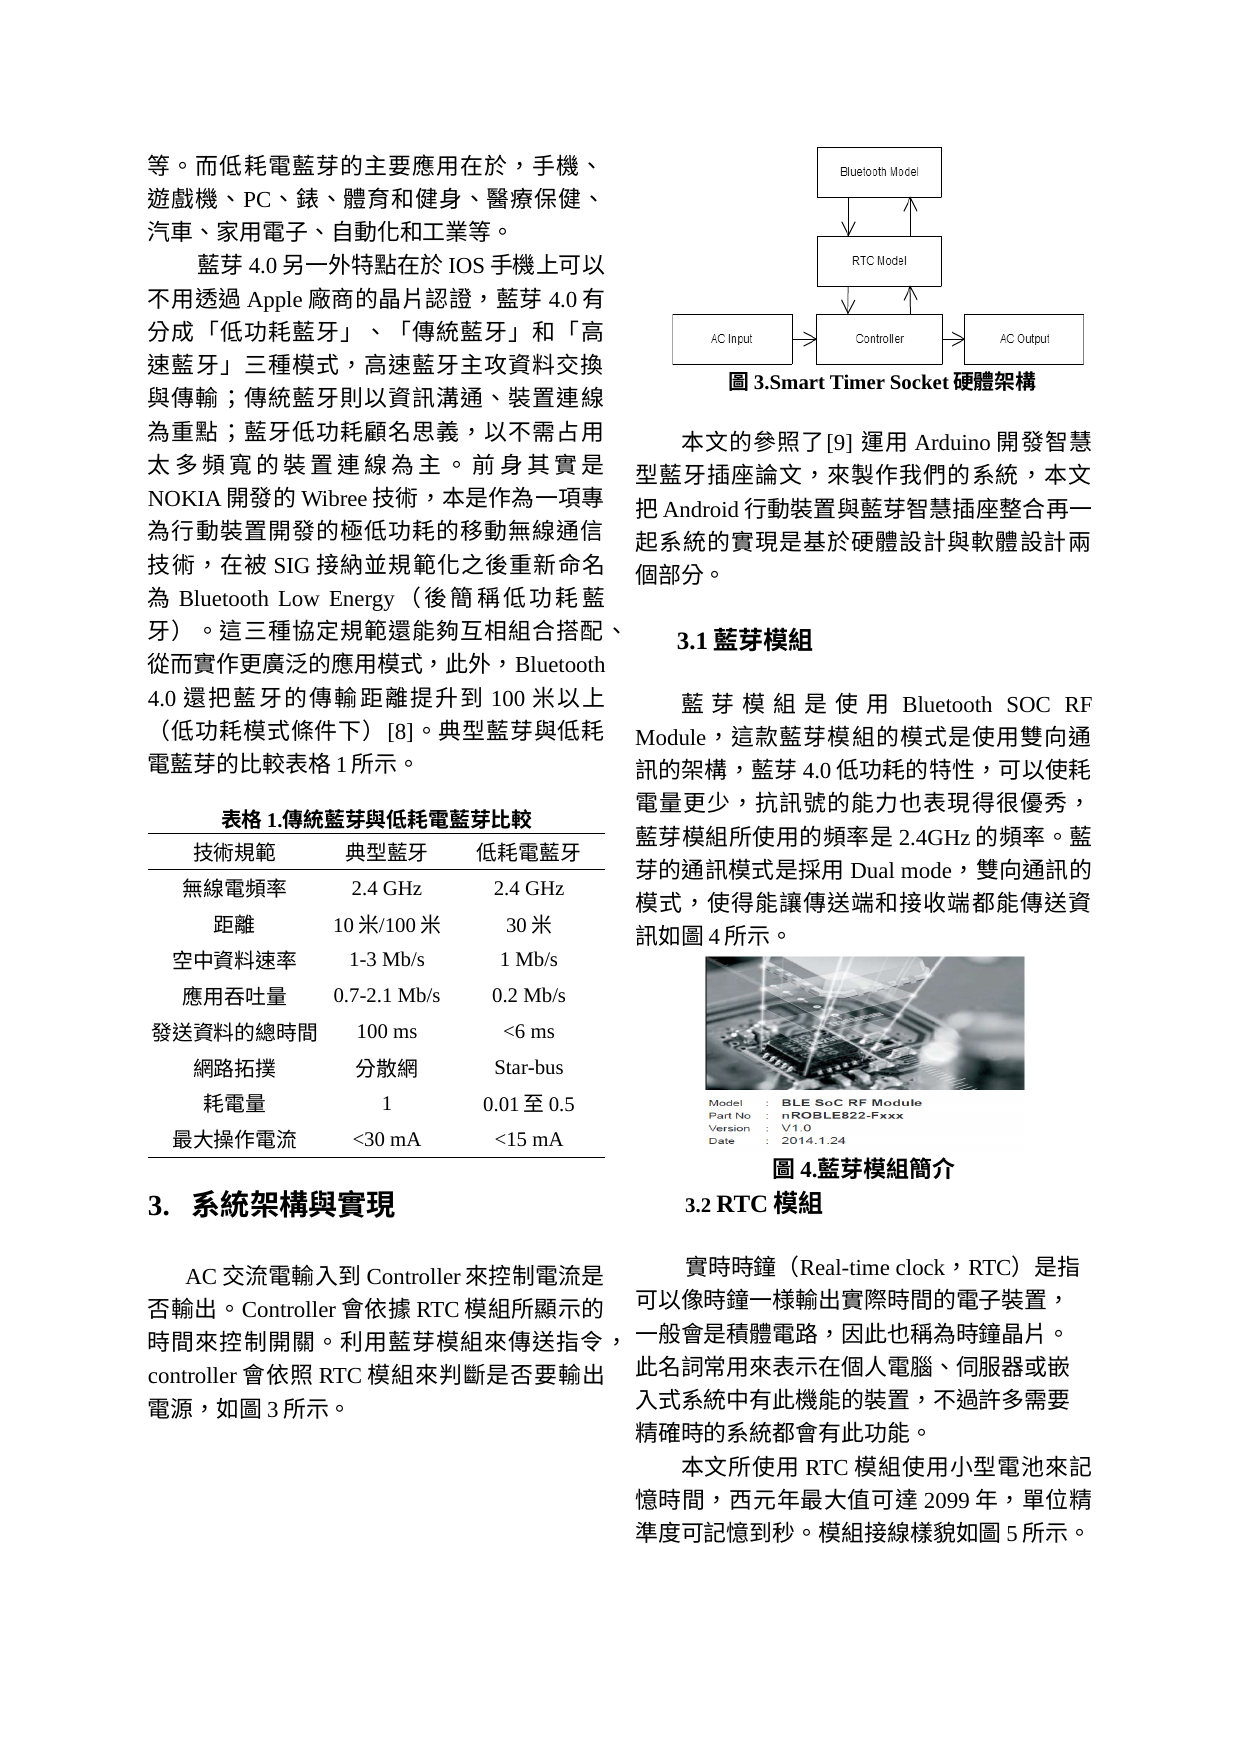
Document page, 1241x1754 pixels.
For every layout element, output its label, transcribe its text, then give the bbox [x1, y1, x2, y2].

text 3.1藍芽模組 [635, 621, 1092, 657]
text 本文的參照了[9] 運用Arduino開發智慧型藍牙插座論文，來製作我們的系統，本文把Android行動裝置與藍芽智慧插座整合再一起系統的實現是基於硬體設計與軟體設計兩個部分。 [635, 424, 1092, 590]
table_cell <30 mA [321, 1121, 452, 1157]
table_cell 1 Mb/s [452, 941, 605, 977]
table_cell Star-bus [452, 1049, 605, 1085]
table_cell 1-3 Mb/s [321, 941, 452, 977]
table_cell 30米 [452, 905, 605, 941]
table_cell 0.7-2.1 Mb/s [321, 977, 452, 1013]
table_cell 0.2 Mb/s [452, 977, 605, 1013]
table_cell 分散網 [321, 1049, 452, 1085]
text 藍芽模組是使用Bluetooth SOC RF Module，這款藍芽模組的模式是使用雙向通訊的架構，藍芽4.0低功耗的特性，可以使耗電量更少，抗訊號的能力也表現得很優秀，藍芽模組所使用的頻率是2.4GHz的頻率。藍芽的通訊模式是採用Dual mode，雙向通訊的模式，使得能讓傳送端和接收端都能傳送資訊如圖4所示。 [635, 686, 1092, 951]
table_header 典型藍牙 [321, 834, 452, 869]
table_cell <6 ms [452, 1013, 605, 1049]
table_cell 2.4 GHz [321, 870, 452, 905]
table_cell 1 [321, 1085, 452, 1121]
text 圖3.Smart Timer Socket硬體架構 [672, 365, 1092, 395]
table_cell 最大操作電流 [148, 1121, 321, 1157]
text 實時時鐘（Real-time clock，RTC）是指可以像時鐘一様輸出實際時間的電子裝置，一般會是積體電路，因此也稱為時鐘晶片。此名詞常用來表示在個人電腦、伺服器或嵌入式系統中有此機能的裝置，不過許多需要精確時的系統都會有此功能。 [635, 1249, 1092, 1448]
table_cell 無線電頻率 [148, 870, 321, 905]
text 典型藍芽的主要用途還是在於，手機，遊戲機，耳機，立體聲音頻串流，汽車和PC等。而低耗電藍芽的主要應用在於，手機、遊戲機、PC、錶、體育和健身、醫療保健、汽車、家用電子、自動化和工業等。 [148, 148, 605, 247]
table_cell 0.01至0.5 [452, 1085, 605, 1121]
picture [699, 951, 1029, 1151]
table_cell <15 mA [452, 1121, 605, 1157]
table_header 低耗電藍牙 [452, 834, 605, 869]
text 3.2 RTC模組 [635, 1184, 1092, 1220]
text 表格1.傳統藍芽與低耗電藍芽比較 [148, 803, 605, 833]
text AC交流電輸入到Controller來控制電流是否輸出。Controller會依據RTC模組所顯示的時間來控制開關。利用藍芽模組來傳送指令，controller會依照RTC模組來判斷是否要輸出電源，如圖3所示。 [148, 1258, 605, 1424]
text 圖4.藍芽模組簡介 [635, 1151, 1092, 1184]
table_cell 10米/100米 [321, 905, 452, 941]
table_cell 距離 [148, 905, 321, 941]
table_cell 2.4 GHz [452, 870, 605, 905]
list 系統架構與實現 [148, 1182, 605, 1224]
table_header 技術規範 [148, 834, 321, 869]
table_cell 耗電量 [148, 1085, 321, 1121]
table_cell 發送資料的總時間 [148, 1013, 321, 1049]
table_cell 空中資料速率 [148, 941, 321, 977]
text 藍芽4.0另一外特點在於IOS手機上可以不用透過Apple廠商的晶片認證，藍芽4.0有分成「低功耗藍牙」、「傳統藍牙」和「高速藍牙」三種模式，高速藍牙主攻資料交換與傳輸；傳統藍牙則以資訊溝通、裝置連線為重點；藍牙低功耗顧名思義，以不需占用太多頻寬的裝置連線為主。前身其實是NOKIA開發的Wibree技術，本是作為一項專為行動裝置開發的極低功耗的移動無線通信技術，在被SIG接納並規範化之後重新命名為Bluetooth Low Energy（後簡稱低功耗藍牙）。這三種協定規範還能夠互相組合搭配、從而實作更廣泛的應用模式，此外，Bluetooth 4.0還把藍牙的傳輸距離提升到100米以上（低功耗模式條件下）[8]。典型藍芽與低耗電藍芽的比較表格1所示。 [148, 247, 605, 779]
text 本文所使用RTC模組使用小型電池來記憶時間，西元年最大值可達2099年，單位精準度可記憶到秒。模組接線樣貌如圖5所示。 [635, 1448, 1092, 1548]
picture [672, 147, 1084, 365]
table_cell 應用吞吐量 [148, 977, 321, 1013]
table_cell 100 ms [321, 1013, 452, 1049]
table_cell 網路拓撲 [148, 1049, 321, 1085]
